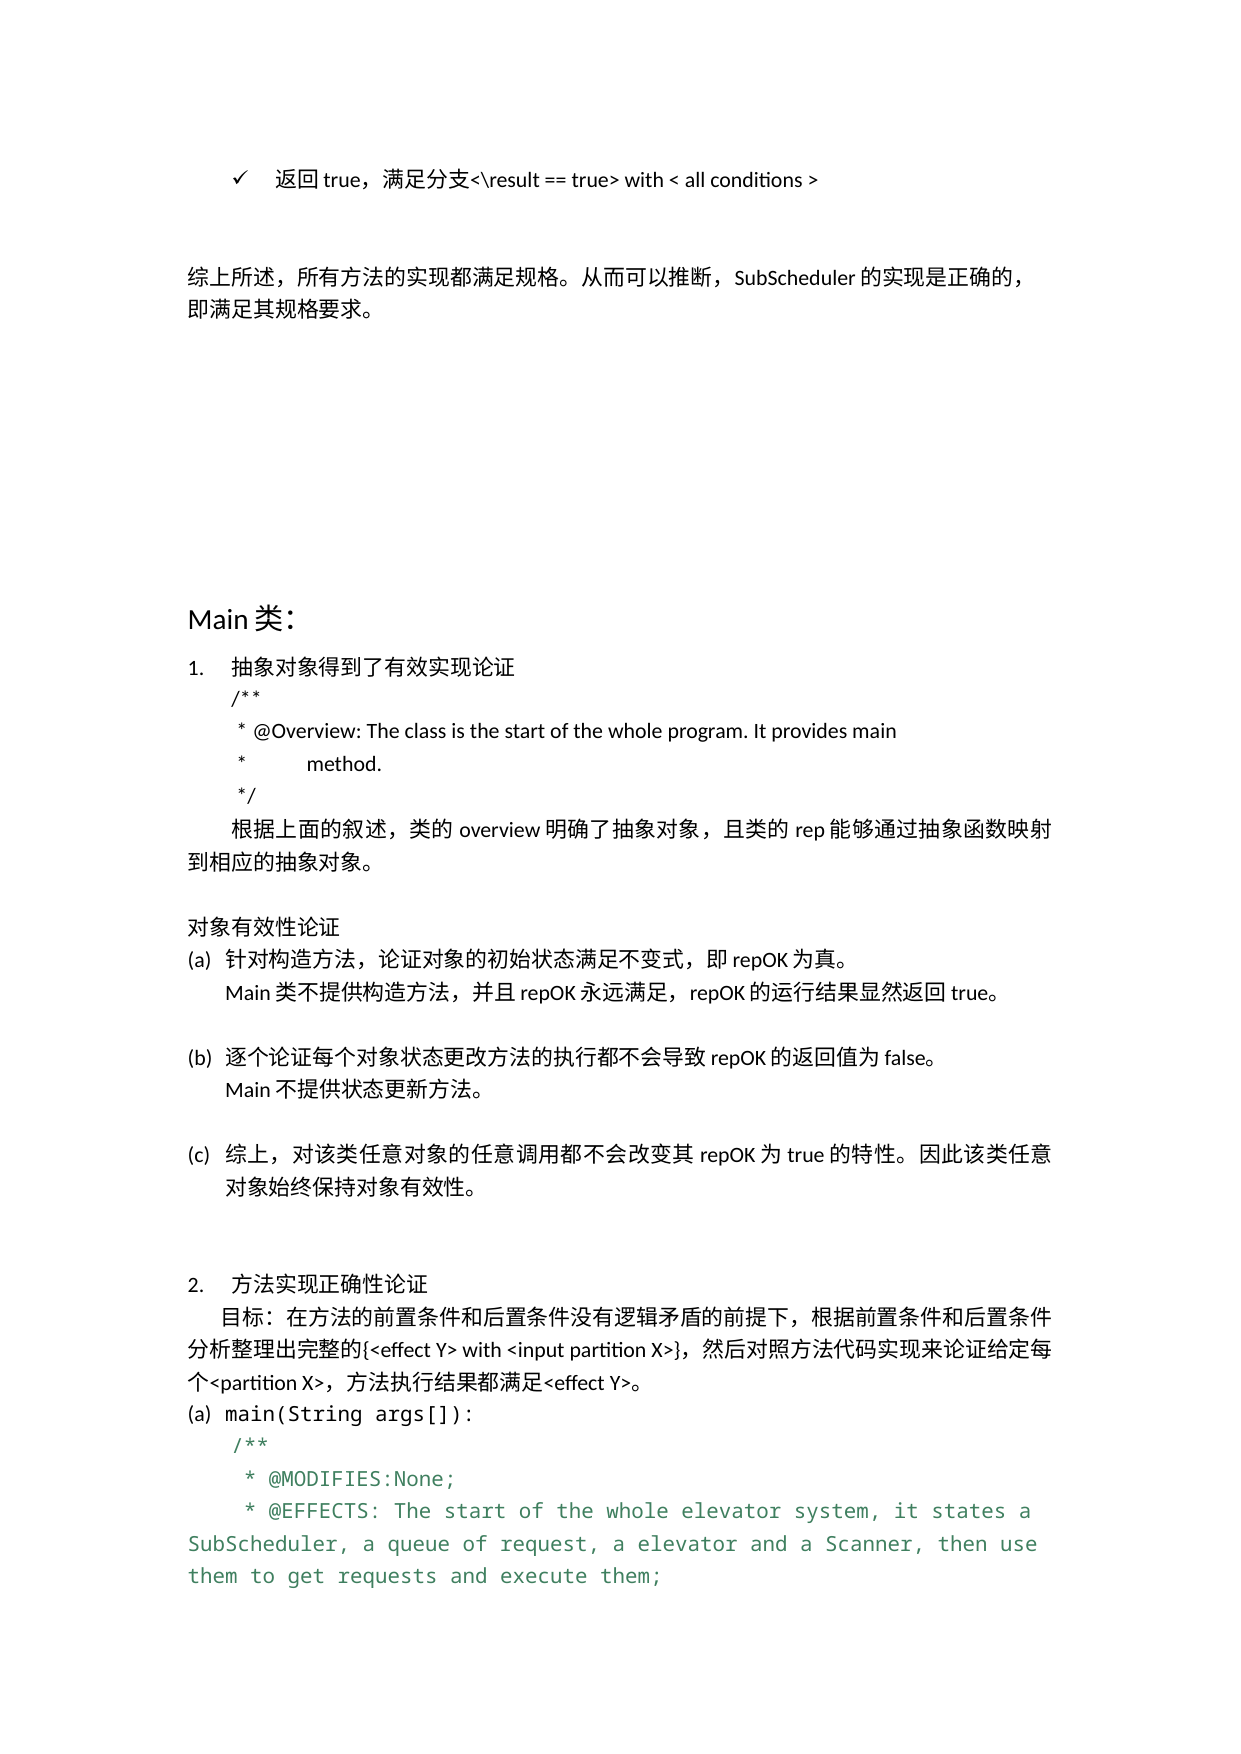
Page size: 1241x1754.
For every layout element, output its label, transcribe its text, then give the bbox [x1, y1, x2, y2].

list 返回true，满足分支<\result == true> with < all conditions > [231, 162, 1053, 194]
text * method. [187, 747, 1053, 779]
list 抽象对象得到了有效实现论证 [187, 649, 1053, 682]
list 方法实现正确性论证 [187, 1267, 1053, 1299]
list * @MODIFIES:None; [187, 1462, 1053, 1494]
text */ [187, 779, 1053, 812]
text 目标：在方法的前置条件和后置条件没有逻辑矛盾的前提下，根据前置条件和后置条件分析整理出完整的{<effect Y> with <input partition X>}，然后对照方法代码实现来论证给定每个<partition X>，方法执行结果都满足<effect Y>。 [187, 1299, 1053, 1397]
text 对象有效性论证 [187, 909, 1053, 942]
list main(String args[]): [187, 1397, 1053, 1429]
list /** [187, 1429, 1053, 1462]
text Main类不提供构造方法，并且repOK永远满足，repOK的运行结果显然返回true。 [187, 974, 1053, 1007]
text * @Overview: The class is the start of the whole program. It provides main [187, 714, 1053, 747]
list 针对构造方法，论证对象的初始状态满足不变式，即repOK为真。 [187, 942, 1053, 974]
list 综上，对该类任意对象的任意调用都不会改变其repOK为true的特性。因此该类任意对象始终保持对象有效性。 [187, 1137, 1053, 1202]
text /** [187, 682, 1053, 714]
list Main不提供状态更新方法。 [225, 1072, 1053, 1104]
text 综上所述，所有方法的实现都满足规格。从而可以推断，SubScheduler的实现是正确的，即满足其规格要求。 [187, 259, 1053, 324]
text Main类： [187, 584, 1053, 649]
list 逐个论证每个对象状态更改方法的执行都不会导致repOK的返回值为false。 [187, 1039, 1053, 1072]
text 根据上面的叙述，类的overview明确了抽象对象，且类的rep能够通过抽象函数映射到相应的抽象对象。 [187, 812, 1053, 877]
list * @EFFECTS: The start of the whole elevator system, it states a SubScheduler, a queue of request, a elevator and a Scanner, then use them to get requests and execute them; [187, 1494, 1053, 1592]
